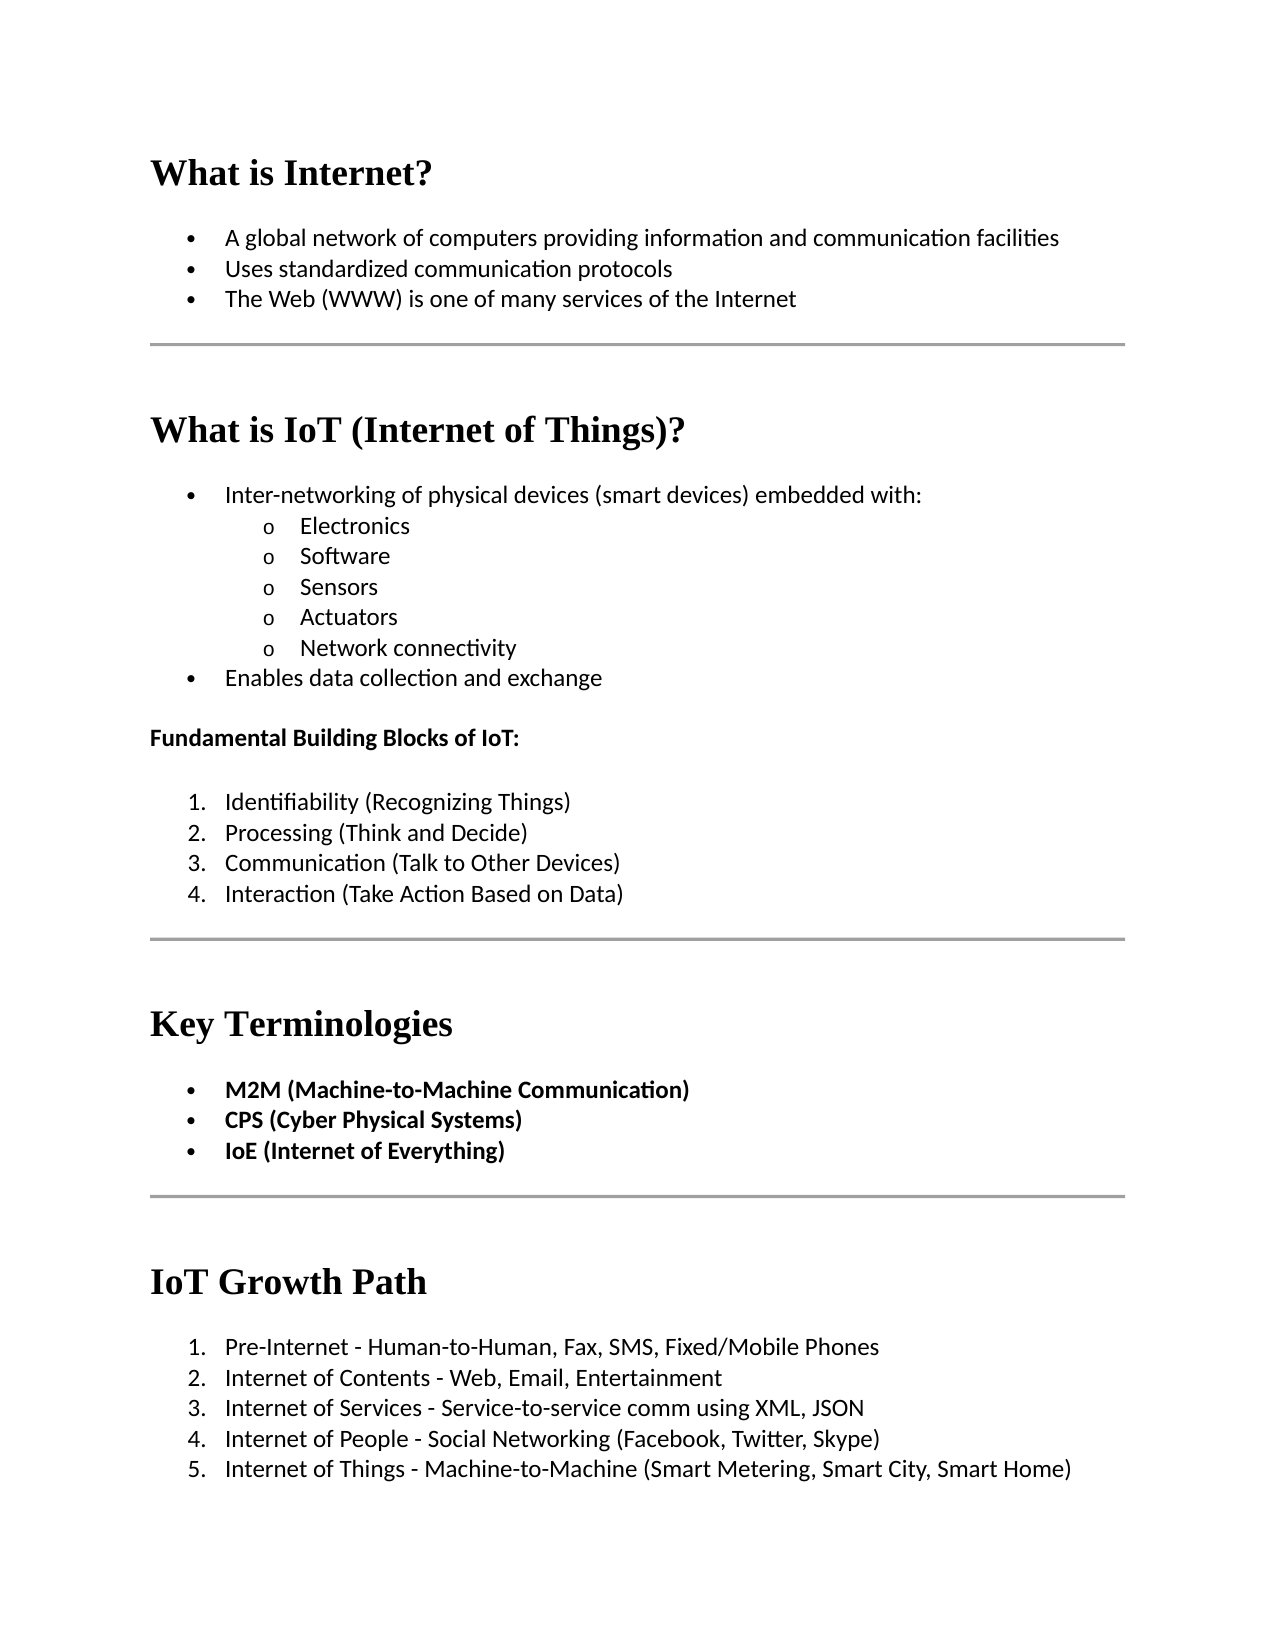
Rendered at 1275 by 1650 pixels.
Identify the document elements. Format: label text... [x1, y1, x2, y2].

list IoE (Internet of Everything) [187, 1135, 1125, 1166]
subtitle What is Internet? [150, 150, 1125, 193]
list Processing (Think and Decide) [187, 817, 1125, 847]
list Electronics [262, 510, 1125, 541]
list Sensors [262, 571, 1125, 602]
list Internet of People - Social Networking (Facebook, Twitter, Skype) [187, 1423, 1125, 1453]
list M2M (Machine-to-Machine Communication) [187, 1074, 1125, 1105]
text Fundamental Building Blocks of IoT: [150, 722, 1125, 753]
subtitle IoT Growth Path [150, 1259, 1125, 1302]
list The Web (WWW) is one of many services of the Internet [187, 283, 1125, 314]
list Identifiability (Recognizing Things) [187, 786, 1125, 817]
list Internet of Things - Machine-to-Machine (Smart Metering, Smart City, Smart Home) [187, 1453, 1125, 1484]
list Internet of Contents - Web, Email, Entertainment [187, 1362, 1125, 1392]
subtitle What is IoT (Internet of Things)? [150, 407, 1125, 450]
list Network connectivity [262, 632, 1125, 663]
list Actuators [262, 602, 1125, 632]
list Pre-Internet - Human-to-Human, Fax, SMS, Fixed/Mobile Phones [187, 1331, 1125, 1362]
list Uses standardized communication protocols [187, 253, 1125, 283]
subtitle Key Terminologies [150, 1002, 1125, 1045]
list A global network of computers providing information and communication facilities [187, 222, 1125, 253]
list Software [262, 541, 1125, 571]
list Enables data collection and exchange [187, 663, 1125, 693]
list Communication (Talk to Other Devices) [187, 847, 1125, 878]
list Interaction (Take Action Based on Data) [187, 878, 1125, 908]
list Inter-networking of physical devices (smart devices) embedded with: [187, 479, 1125, 510]
list Internet of Services - Service-to-service comm using XML, JSON [187, 1392, 1125, 1423]
list CPS (Cyber Physical Systems) [187, 1105, 1125, 1135]
